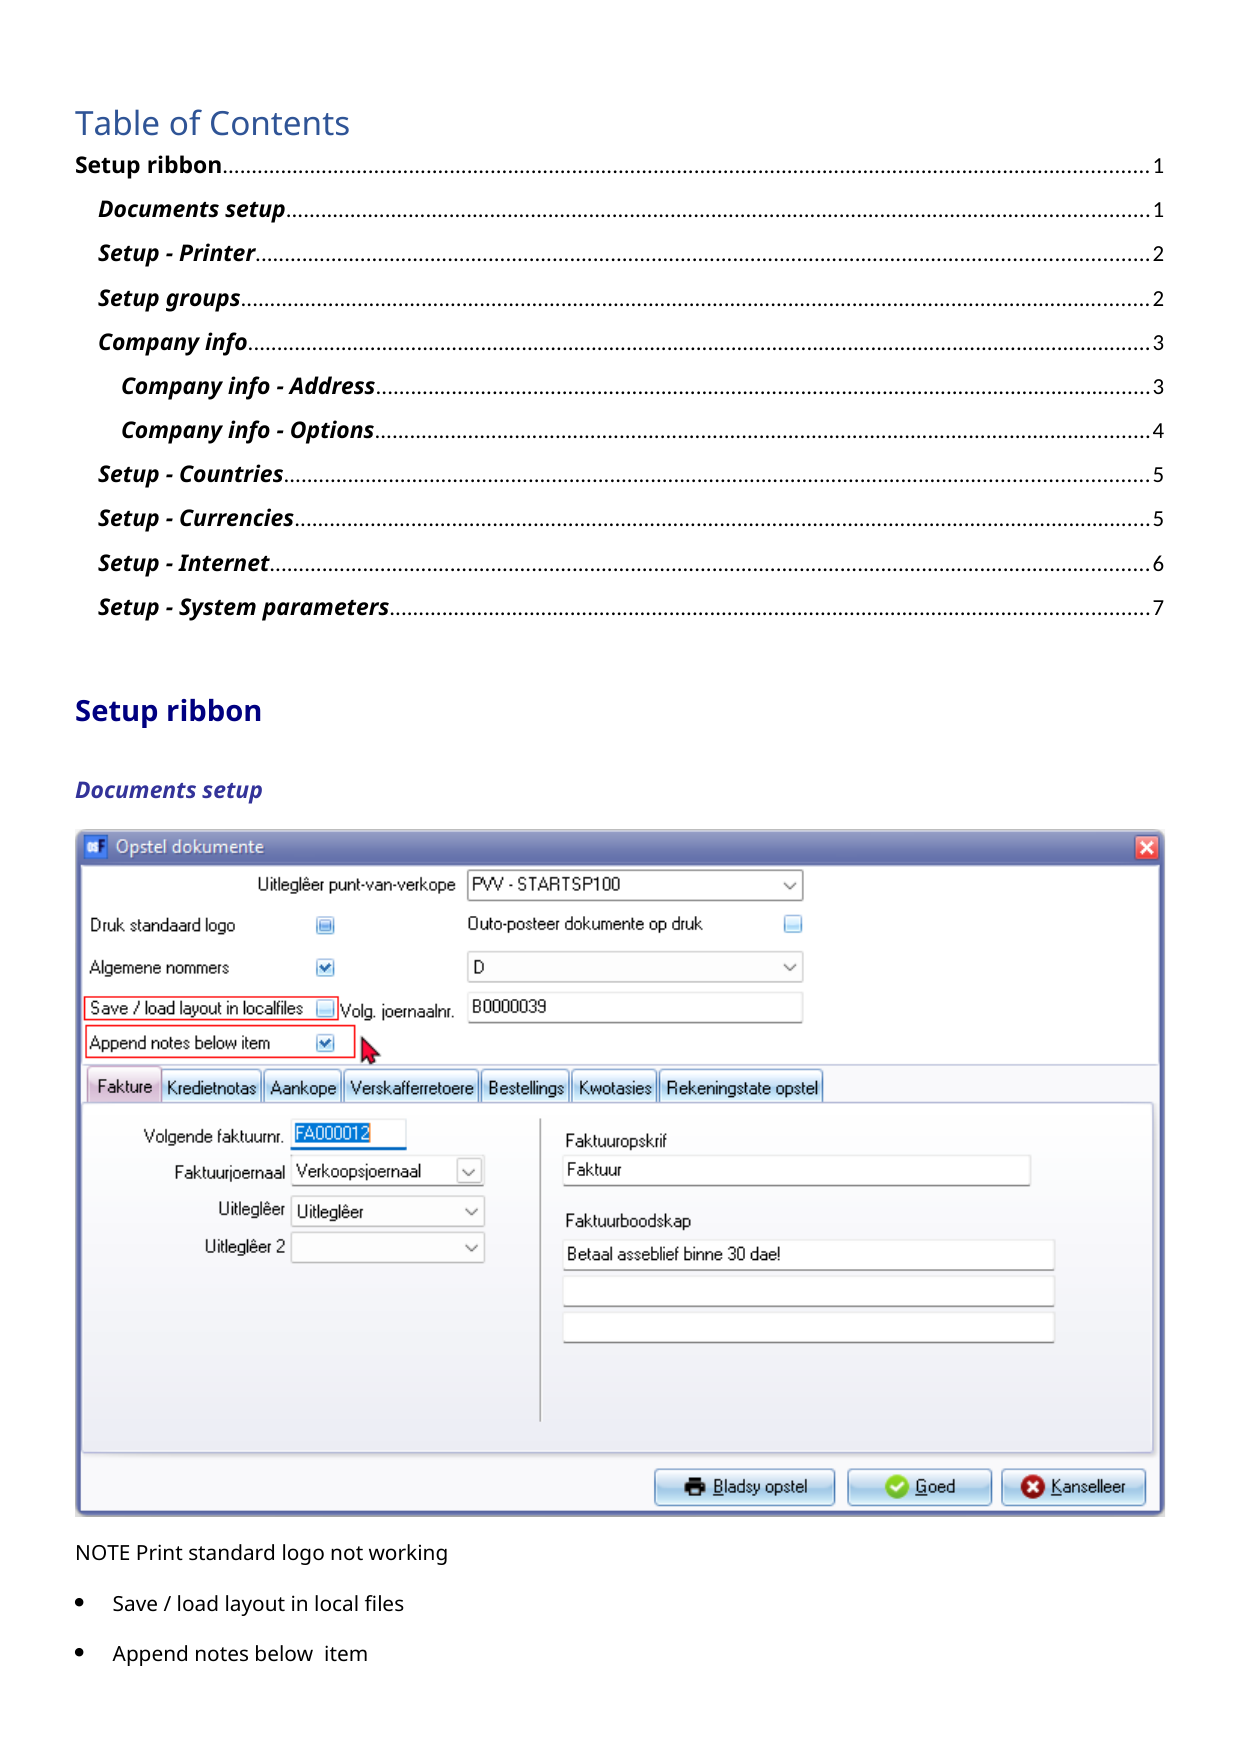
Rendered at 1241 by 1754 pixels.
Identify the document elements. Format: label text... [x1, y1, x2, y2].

text Documents setup [75, 774, 1165, 806]
list Save / load layout in local files [75, 1589, 1165, 1617]
list Append notes below item [75, 1639, 1165, 1668]
picture [75, 829, 1166, 1517]
text Setup ribbon [75, 690, 1165, 730]
text NOTE Print standard logo not working [75, 1538, 1165, 1567]
